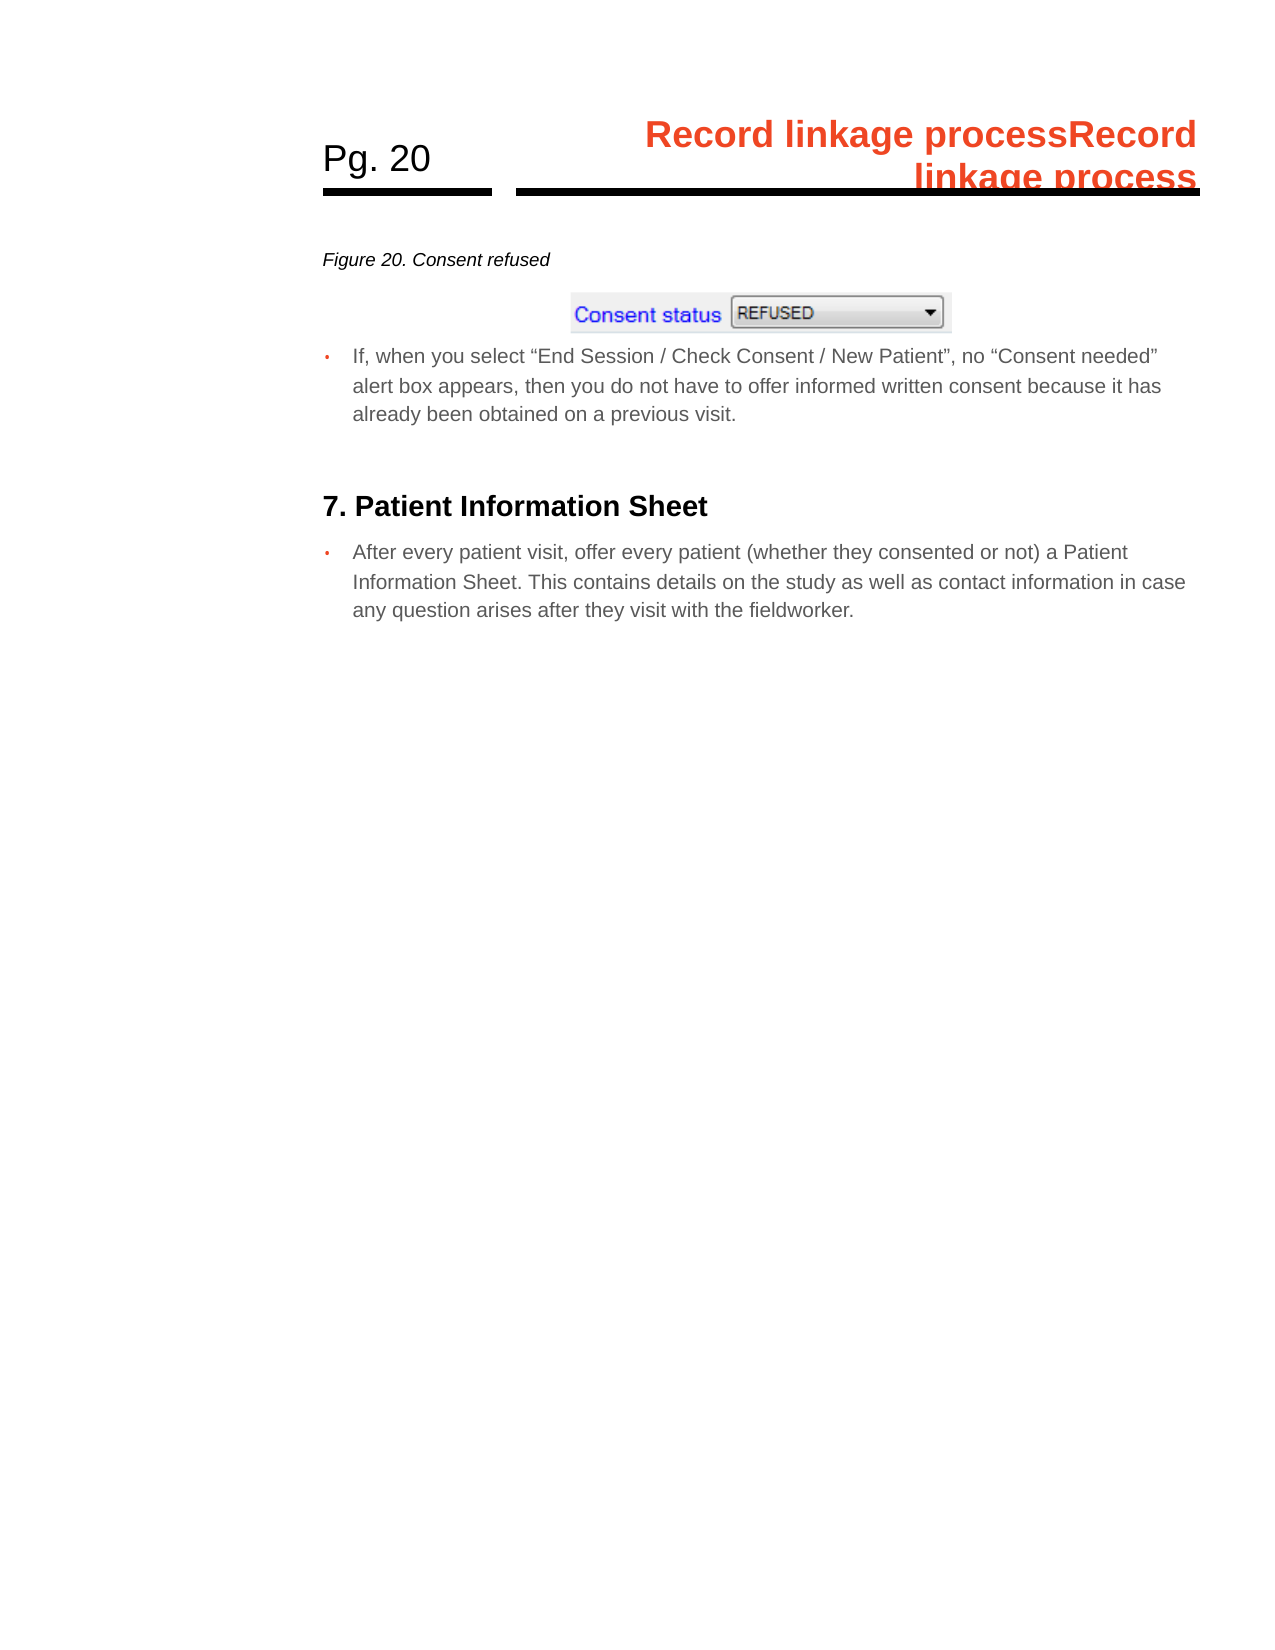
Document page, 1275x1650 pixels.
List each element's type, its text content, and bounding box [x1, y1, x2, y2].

list If, when you select “End Session / Check Consent / New Patient”, no “Consent needed” alert box appears, then you do not have to offer informed written consent because it has already been obtained on a previous visit. [322, 344, 1200, 426]
list After every patient visit, offer every patient (whether they consented or not) a Patient Information Sheet. This contains details on the study as well as contact information in case any question arises after they visit with the fieldworker. [322, 540, 1200, 622]
subtitle 7. Patient Information Sheet [322, 489, 1200, 522]
picture [570, 291, 952, 335]
text Figure 20. Consent refused [322, 249, 1200, 270]
